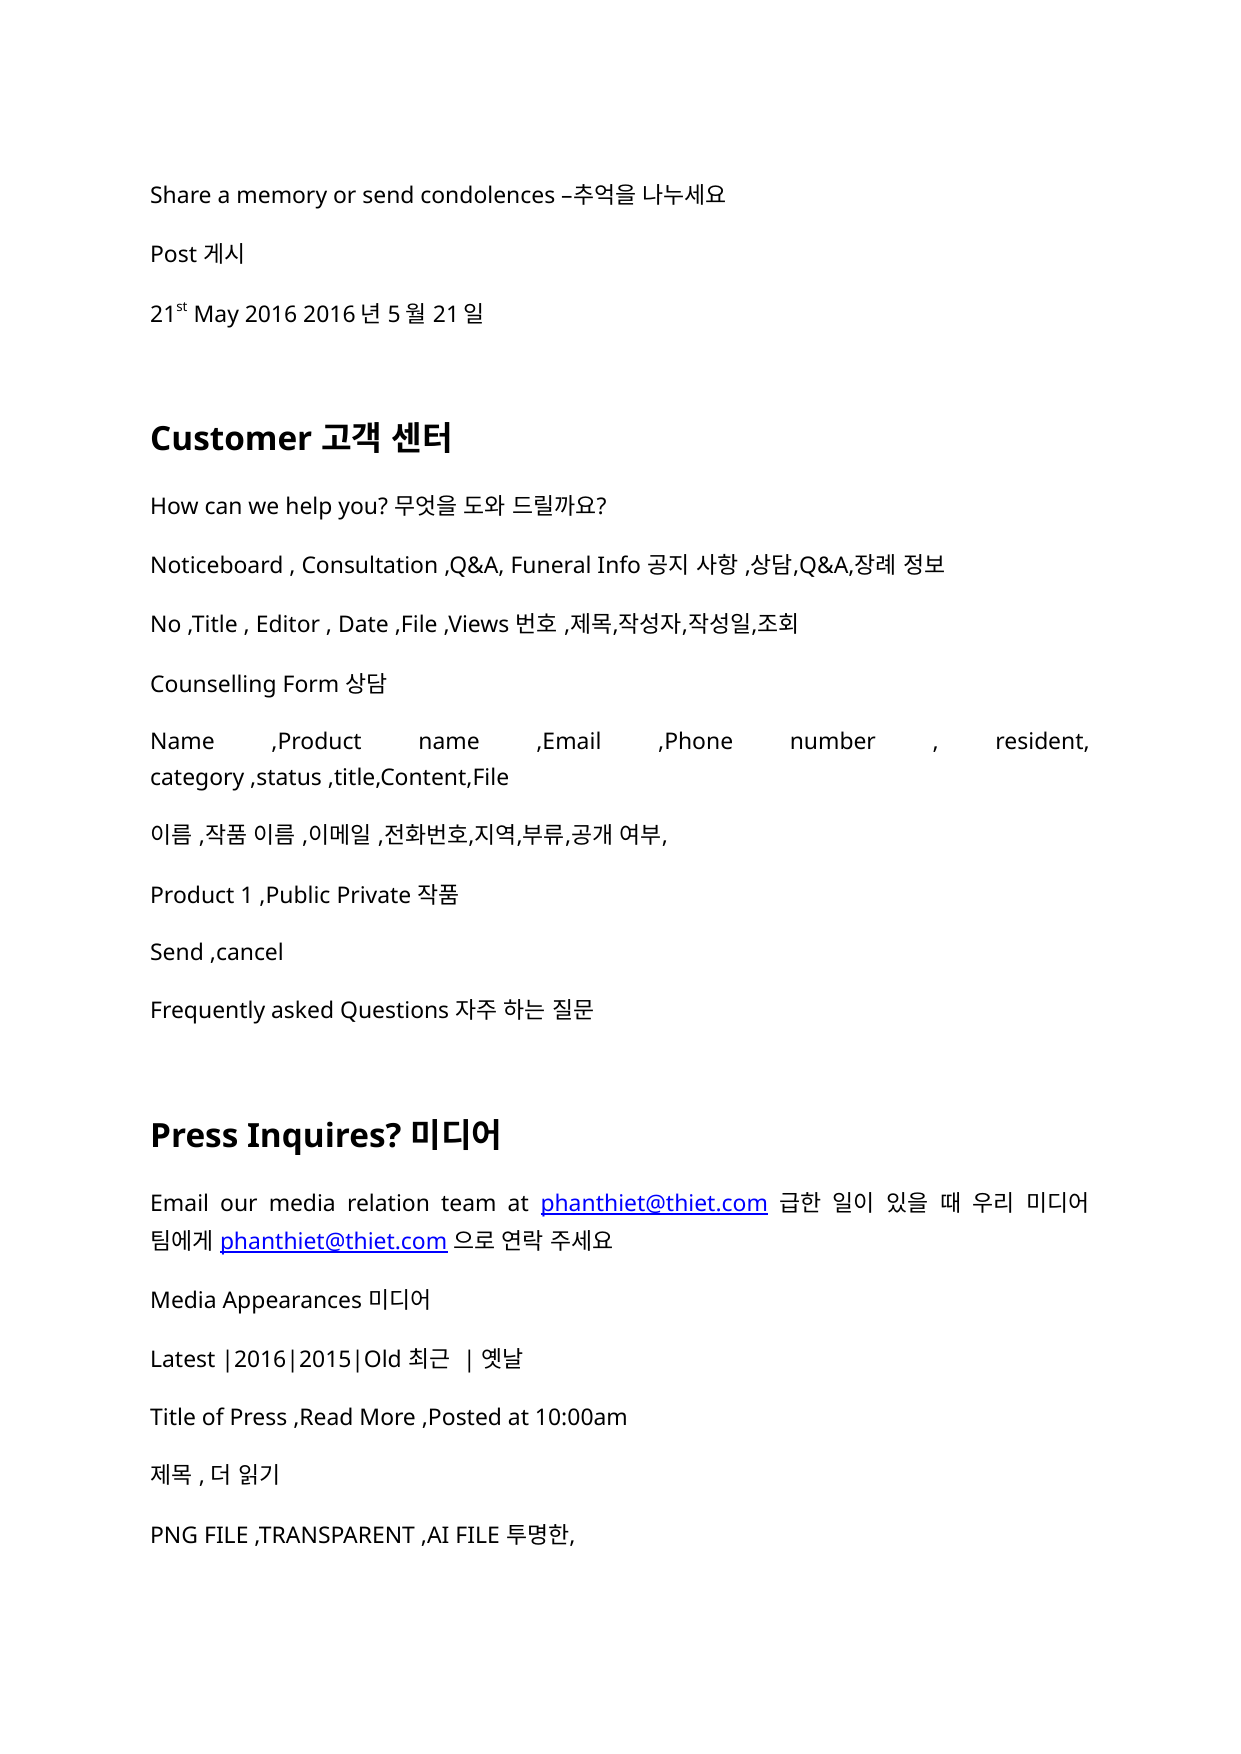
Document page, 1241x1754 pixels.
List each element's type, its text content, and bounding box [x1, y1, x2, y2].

text Post 게시 [150, 236, 1090, 270]
text Media Appearances 미디어 [150, 1282, 1090, 1316]
text Noticeboard , Consultation ,Q&A, Funeral Info 공지 사항 ,상담,Q&A,장례 정보 [150, 547, 1090, 580]
text Frequently asked Questions 자주 하는 질문 [150, 992, 1090, 1026]
text 제목 , 더 읽기 [150, 1457, 1090, 1491]
text Press Inquires? 미디어 [150, 1108, 1090, 1157]
text Latest |2016|2015|Old 최근 | 옛날 [150, 1341, 1090, 1375]
text Name ,Product name ,Email ,Phone number , resident, category ,status ,title,Content,File [150, 724, 1090, 792]
text How can we help you? 무엇을 도와 드릴까요? [150, 488, 1090, 521]
text 이름 ,작품 이름 ,이메일 ,전화번호,지역,부류,공개 여부, [150, 817, 1090, 851]
text No ,Title , Editor , Date ,File ,Views 번호 ,제목,작성자,작성일,조회 [150, 606, 1090, 639]
text Customer 고객 센터 [150, 411, 1090, 460]
text Send ,cancel [150, 936, 1090, 967]
text Email our media relation team at phanthiet@thiet.com 급한 일이 있을 때 우리 미디어 팀에게 phanthiet@thiet.com 으로 연락 주세요 [150, 1185, 1090, 1256]
text Share a memory or send condolences –추억을 나누세요 [150, 177, 1090, 211]
text PNG FILE ,TRANSPARENT ,AI FILE 투명한, [150, 1516, 1090, 1550]
text Product 1 ,Public Private 작품 [150, 876, 1090, 910]
text 21st May 2016 2016년 5월 21일 [150, 296, 1090, 329]
text Title of Press ,Read More ,Posted at 10:00am [150, 1401, 1090, 1432]
text Counselling Form 상담 [150, 665, 1090, 699]
